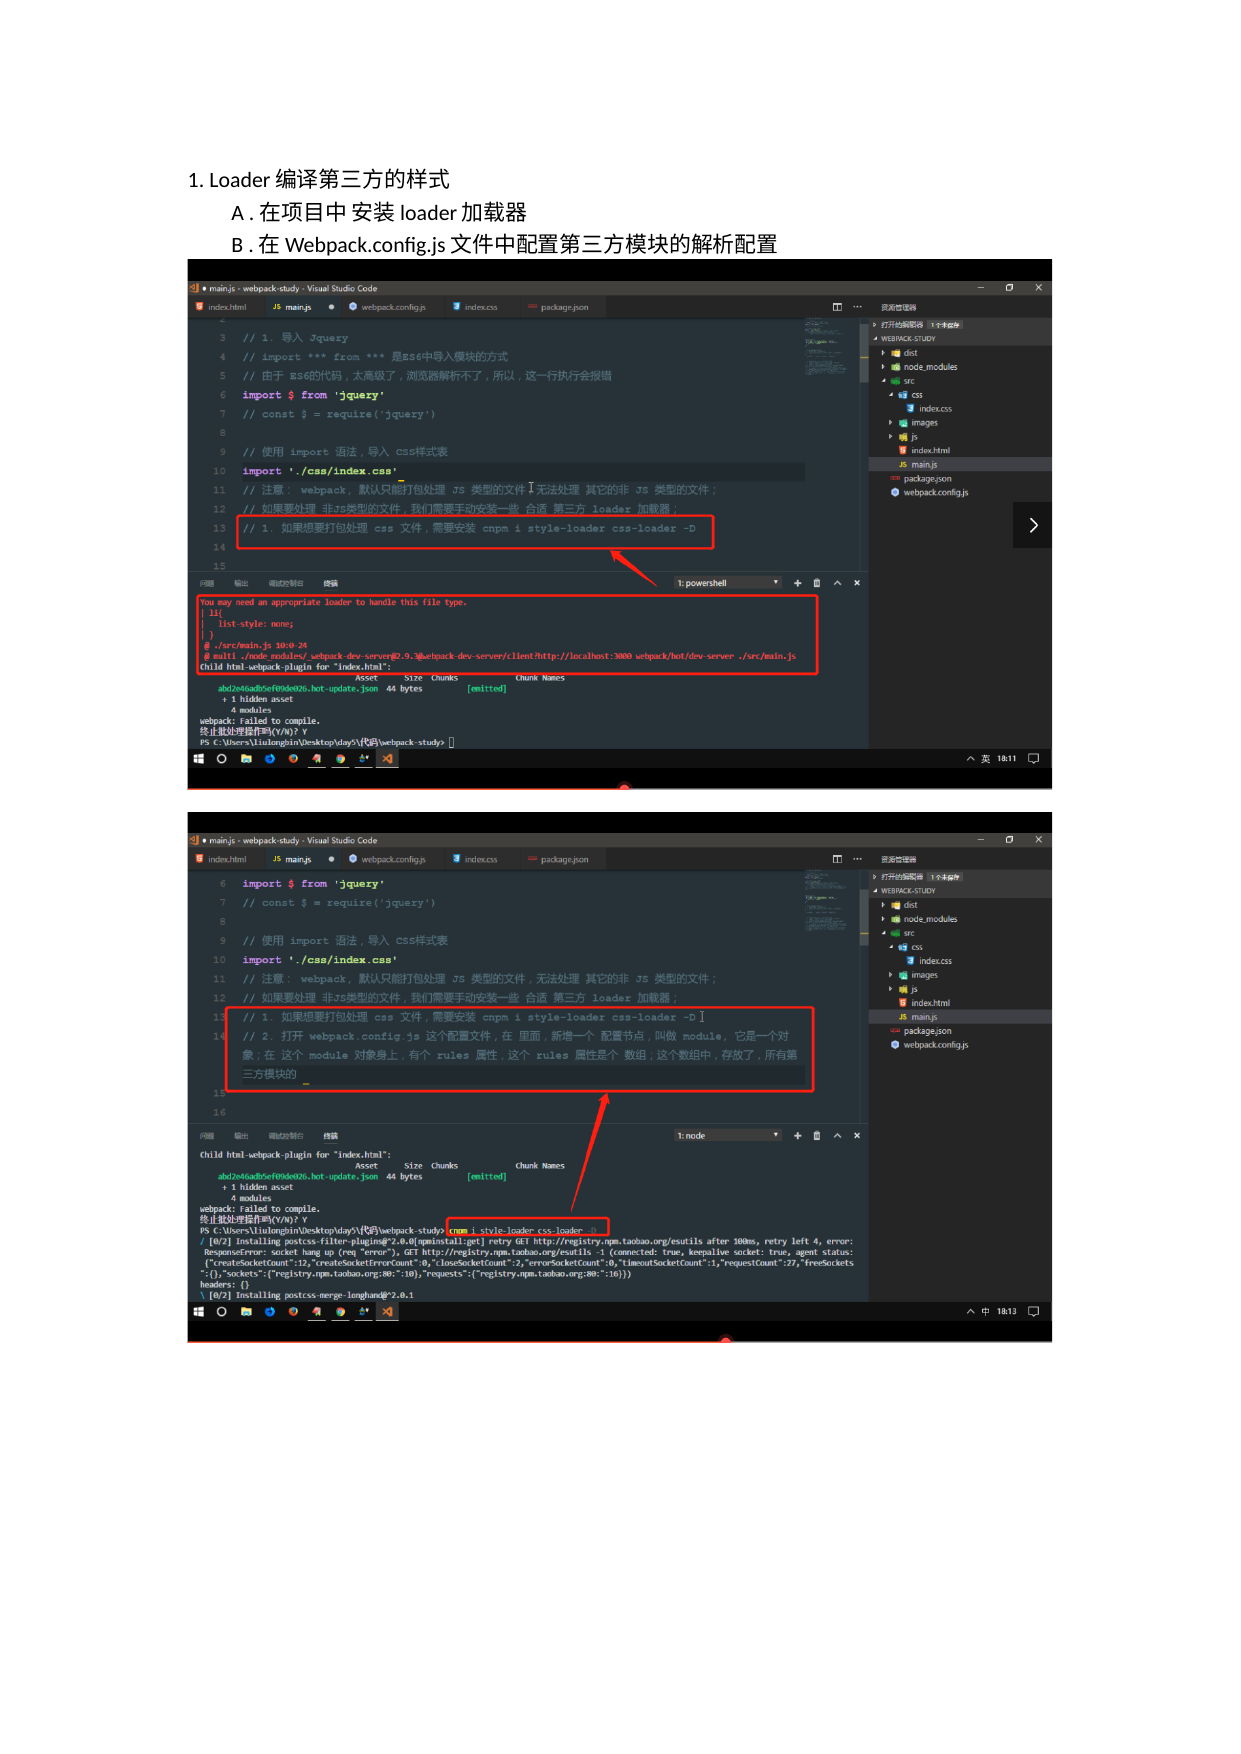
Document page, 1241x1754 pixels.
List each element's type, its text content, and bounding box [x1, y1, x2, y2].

picture [187, 259, 1053, 790]
list B . 在Webpack.config.js文件中配置第三方模块的解析配置 [187, 227, 1053, 259]
picture [187, 812, 1053, 1343]
list A . 在项目中 安装loader加载器 [187, 194, 1053, 227]
list Loader编译第三方的样式 [187, 162, 1053, 194]
